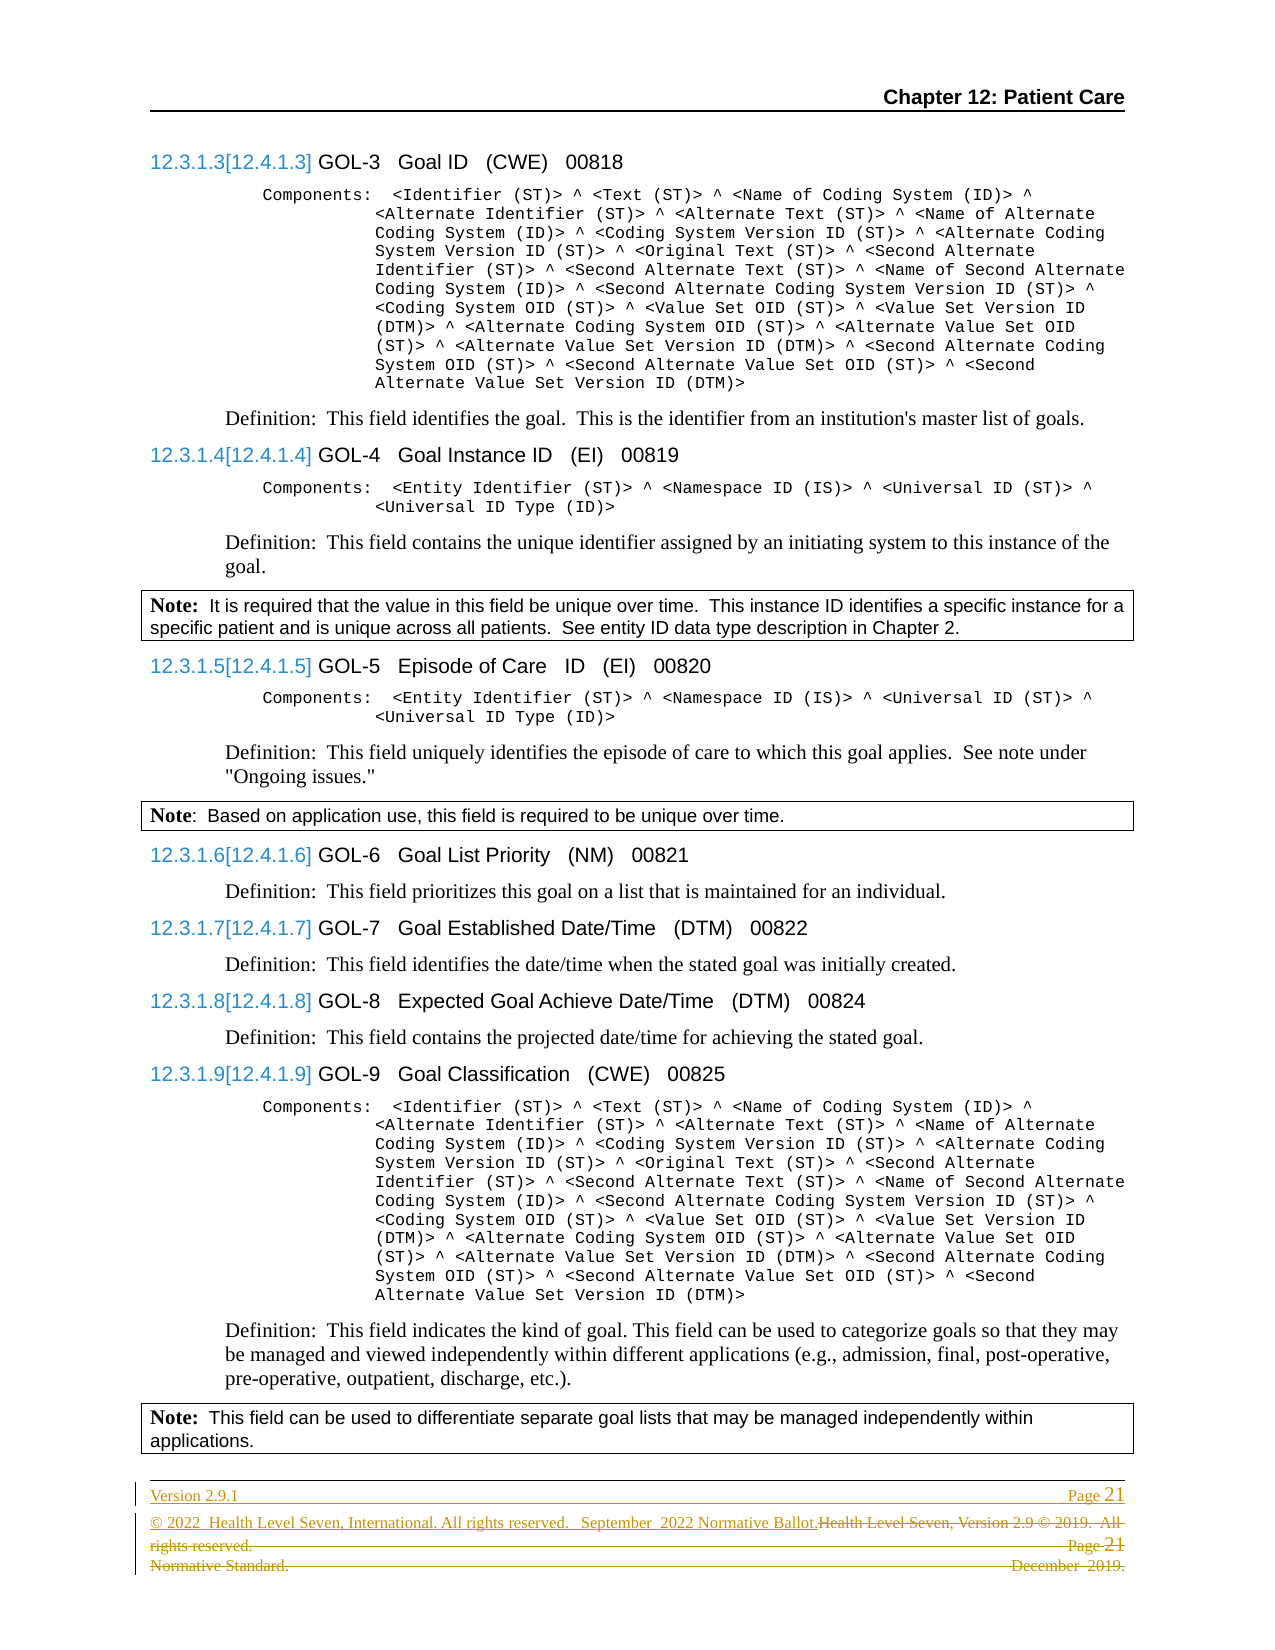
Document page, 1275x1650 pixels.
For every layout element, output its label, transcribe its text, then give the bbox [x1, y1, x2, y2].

text Definition: This field identifies the goal. This is the identifier from an institution's master list of goals. [225, 406, 1125, 430]
text Definition: This field prioritizes this goal on a list that is maintained for an individual. [225, 879, 1125, 903]
text Definition: This field indicates the kind of goal. This field can be used to categorize goals so that they may be managed and viewed independently within different applications (e.g., admission, final, post-operative, pre-operative, outpatient, discharge, etc.). [225, 1318, 1125, 1390]
subtitle GOL-5 Episode of Care ID (EI) 00820 [150, 653, 1125, 677]
text Components: <Entity Identifier (ST)> ^ <Namespace ID (IS)> ^ <Universal ID (ST)> ^ <Universal ID Type (ID)> [262, 479, 1125, 517]
text Components: <Entity Identifier (ST)> ^ <Namespace ID (IS)> ^ <Universal ID (ST)> ^ <Universal ID Type (ID)> [262, 690, 1125, 728]
subtitle GOL-9 Goal Classification (CWE) 00825 [150, 1062, 1125, 1086]
text Note: Based on application use, this field is required to be unique over time. [142, 802, 1133, 830]
text Note: It is required that the value in this field be unique over time. This instance ID identifies a specific instance for a specific patient and is unique across all patients. See entity ID data type description in Chapter 2. [142, 591, 1133, 640]
subtitle GOL-7 Goal Established Date/Time (DTM) 00822 [150, 916, 1125, 939]
text Note: This field can be used to differentiate separate goal lists that may be managed independently within applications. [142, 1404, 1133, 1453]
text Definition: This field contains the projected date/time for achieving the stated goal. [225, 1025, 1125, 1049]
text Definition: This field contains the unique identifier assigned by an initiating system to this instance of the goal. [225, 529, 1125, 578]
text Definition: This field uniquely identifies the episode of care to which this goal applies. See note under "Ongoing issues." [225, 740, 1125, 788]
text Definition: This field identifies the date/time when the stated goal was initially created. [225, 952, 1125, 976]
subtitle GOL-8 Expected Goal Achieve Date/Time (DTM) 00824 [150, 989, 1125, 1013]
subtitle GOL-4 Goal Instance ID (EI) 00819 [150, 443, 1125, 467]
subtitle GOL-3 Goal ID (CWE) 00818 [150, 150, 1125, 174]
subtitle GOL-6 Goal List Priority (NM) 00821 [150, 843, 1125, 867]
